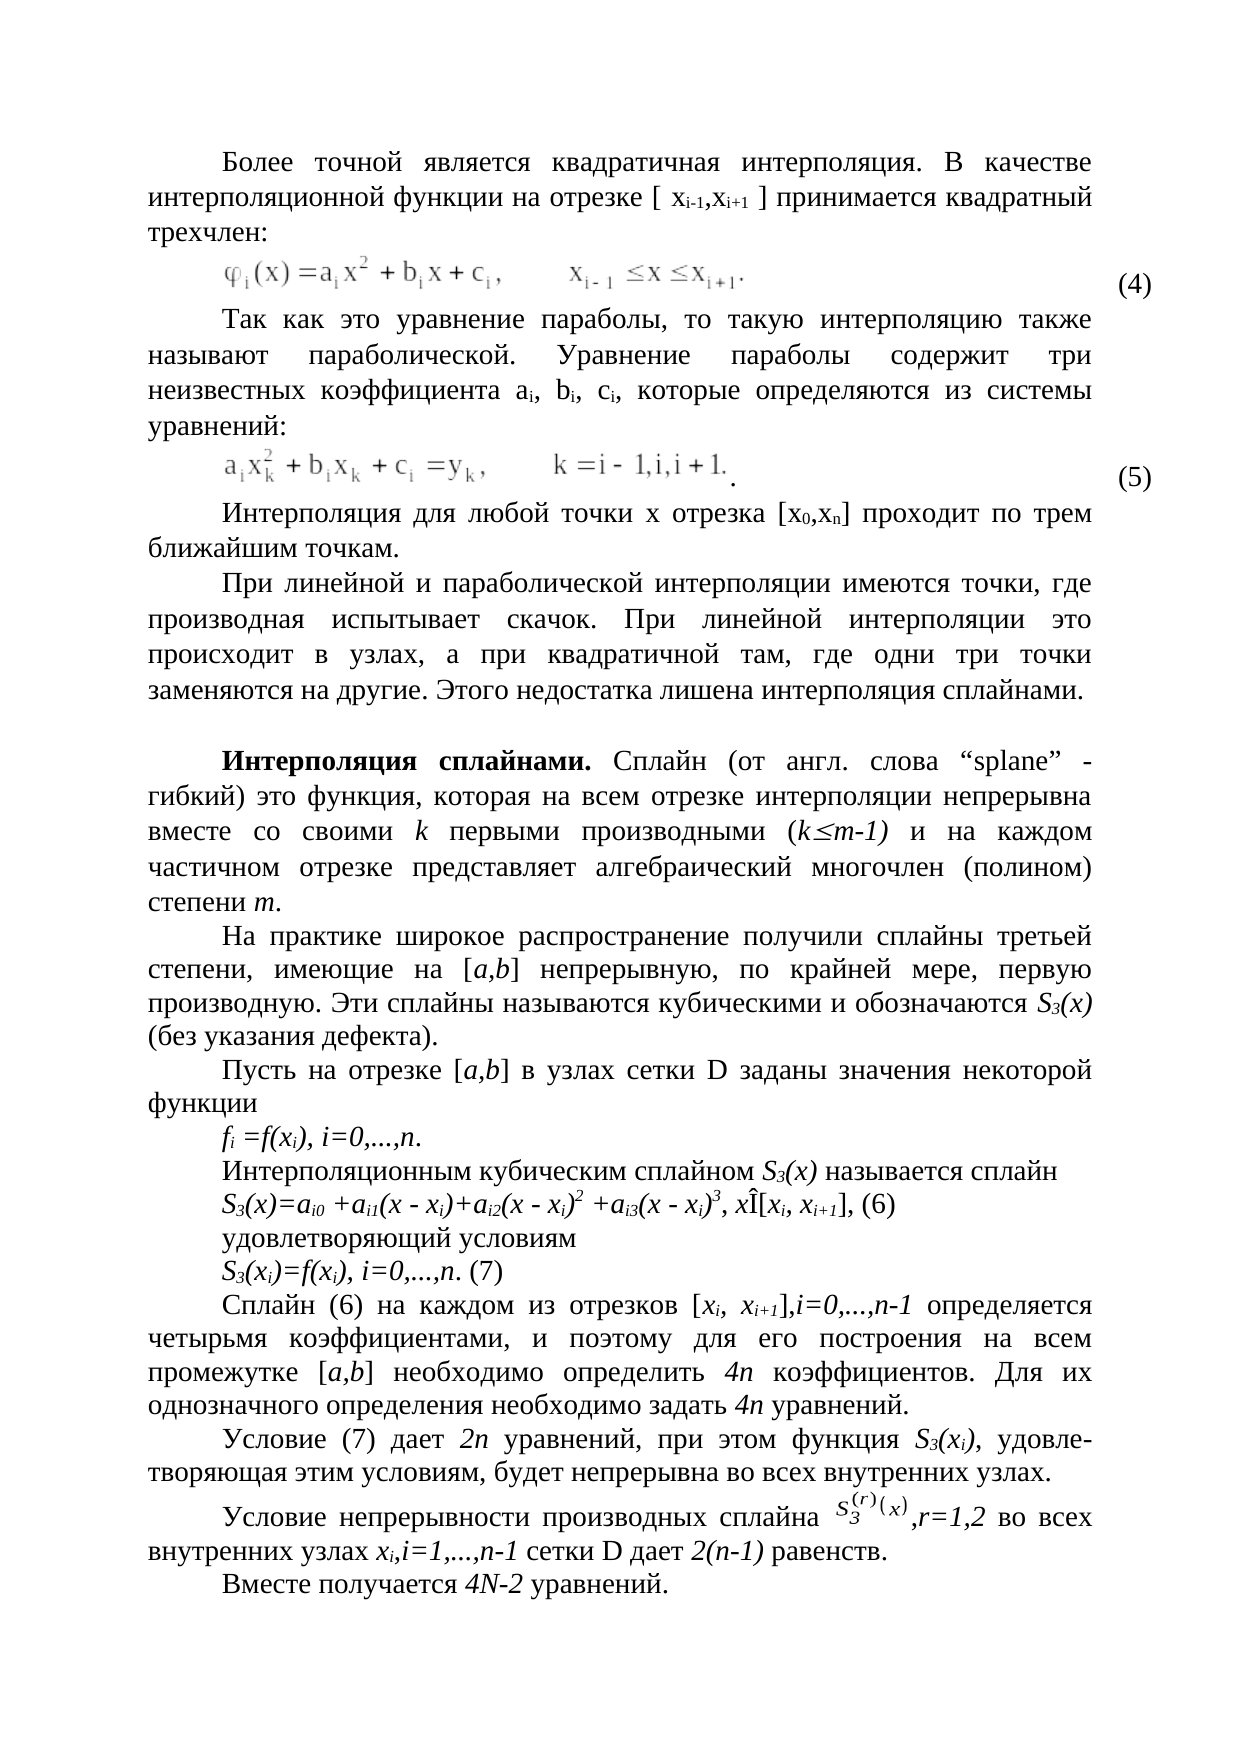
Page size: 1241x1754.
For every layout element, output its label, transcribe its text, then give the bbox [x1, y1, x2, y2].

text (4) [222, 248, 1092, 299]
text Сплайн (6) на каждом из отрезков [xi, xi+1],i=0,...,n-1 определяется четырьмя коэффициентами, и поэтому для его построения на всем промежутке [a,b] необходимо определить 4n коэффициентов. Для их однозначного определения необходимо задать 4n уравнений. [148, 1287, 1092, 1421]
text Более точной является квадратичная интерполяция. В качестве интерполяционной функции на отрезке [ xi-1,xi+1 ] принимается квадратный трехчлен: [148, 142, 1092, 248]
text . (5) [148, 441, 1092, 493]
text На практике широкое распространение получили сплайны третьей степени, имеющие на [a,b] непрерывную, по крайней мере, первую производную. Эти сплайны называются кубическими и обозначаются S3(x) (без указания дефекта). [148, 918, 1092, 1052]
text fi =f(xi), i=0,...,n. [148, 1119, 1092, 1153]
text Пусть на отрезке [a,b] в узлах сетки D заданы значения некоторой функции [148, 1052, 1092, 1119]
picture [832, 1488, 911, 1527]
text Условие непрерывности производных сплайна ,r=1,2 во всех внутренних узлах xi,i=1,...,n-1 сетки D дает 2(n-1) равенств. [148, 1488, 1092, 1566]
text Интерполяция сплайнами. Сплайн (от англ. слова “splane” - гибкий) это функция, которая на всем отрезке интерполяции непрерывна вместе со своими k первыми производными (km-1) и на каждом частичном отрезке представляет алгебраический многочлен (полином) степени m. [148, 741, 1092, 918]
text S3(x)=аi0 +аi1(x - xi)+аi2(x - xi)2 +аi3(x - xi)3, xÎ[xi, xi+1], (6) [148, 1186, 1092, 1220]
text Интерполяционным кубическим сплайном S3(x) называется сплайн [148, 1153, 1092, 1186]
text Интерполяция для любой точки x отрезка [x0,xn] проходит по трем ближайшим точкам. [148, 493, 1092, 564]
text Так как это уравнение параболы, то такую интерполяцию также называют параболической. Уравнение параболы содержит три неизвестных коэффициента ai, bi, ci, которые определяются из системы уравнений: [148, 299, 1092, 441]
text удовлетворяющий условиям [148, 1220, 1092, 1253]
text Условие (7) дает 2n уравнений, при этом функция S3(xi), удовлетворяющая этим условиям, будет непрерывна во всех внутренних узлах. [148, 1421, 1092, 1488]
text Вместе получается 4N-2 уравнений. [148, 1566, 1092, 1600]
text S3(xi)=f(xi), i=0,...,n. (7) [148, 1253, 1092, 1287]
text При линейной и параболической интерполяции имеются точки, где производная испытывает скачок. При линейной интерполяции это происходит в узлах, а при квадратичной там, где одни три точки заменяются на другие. Этого недостатка лишена интерполяция сплайнами. [148, 564, 1092, 705]
